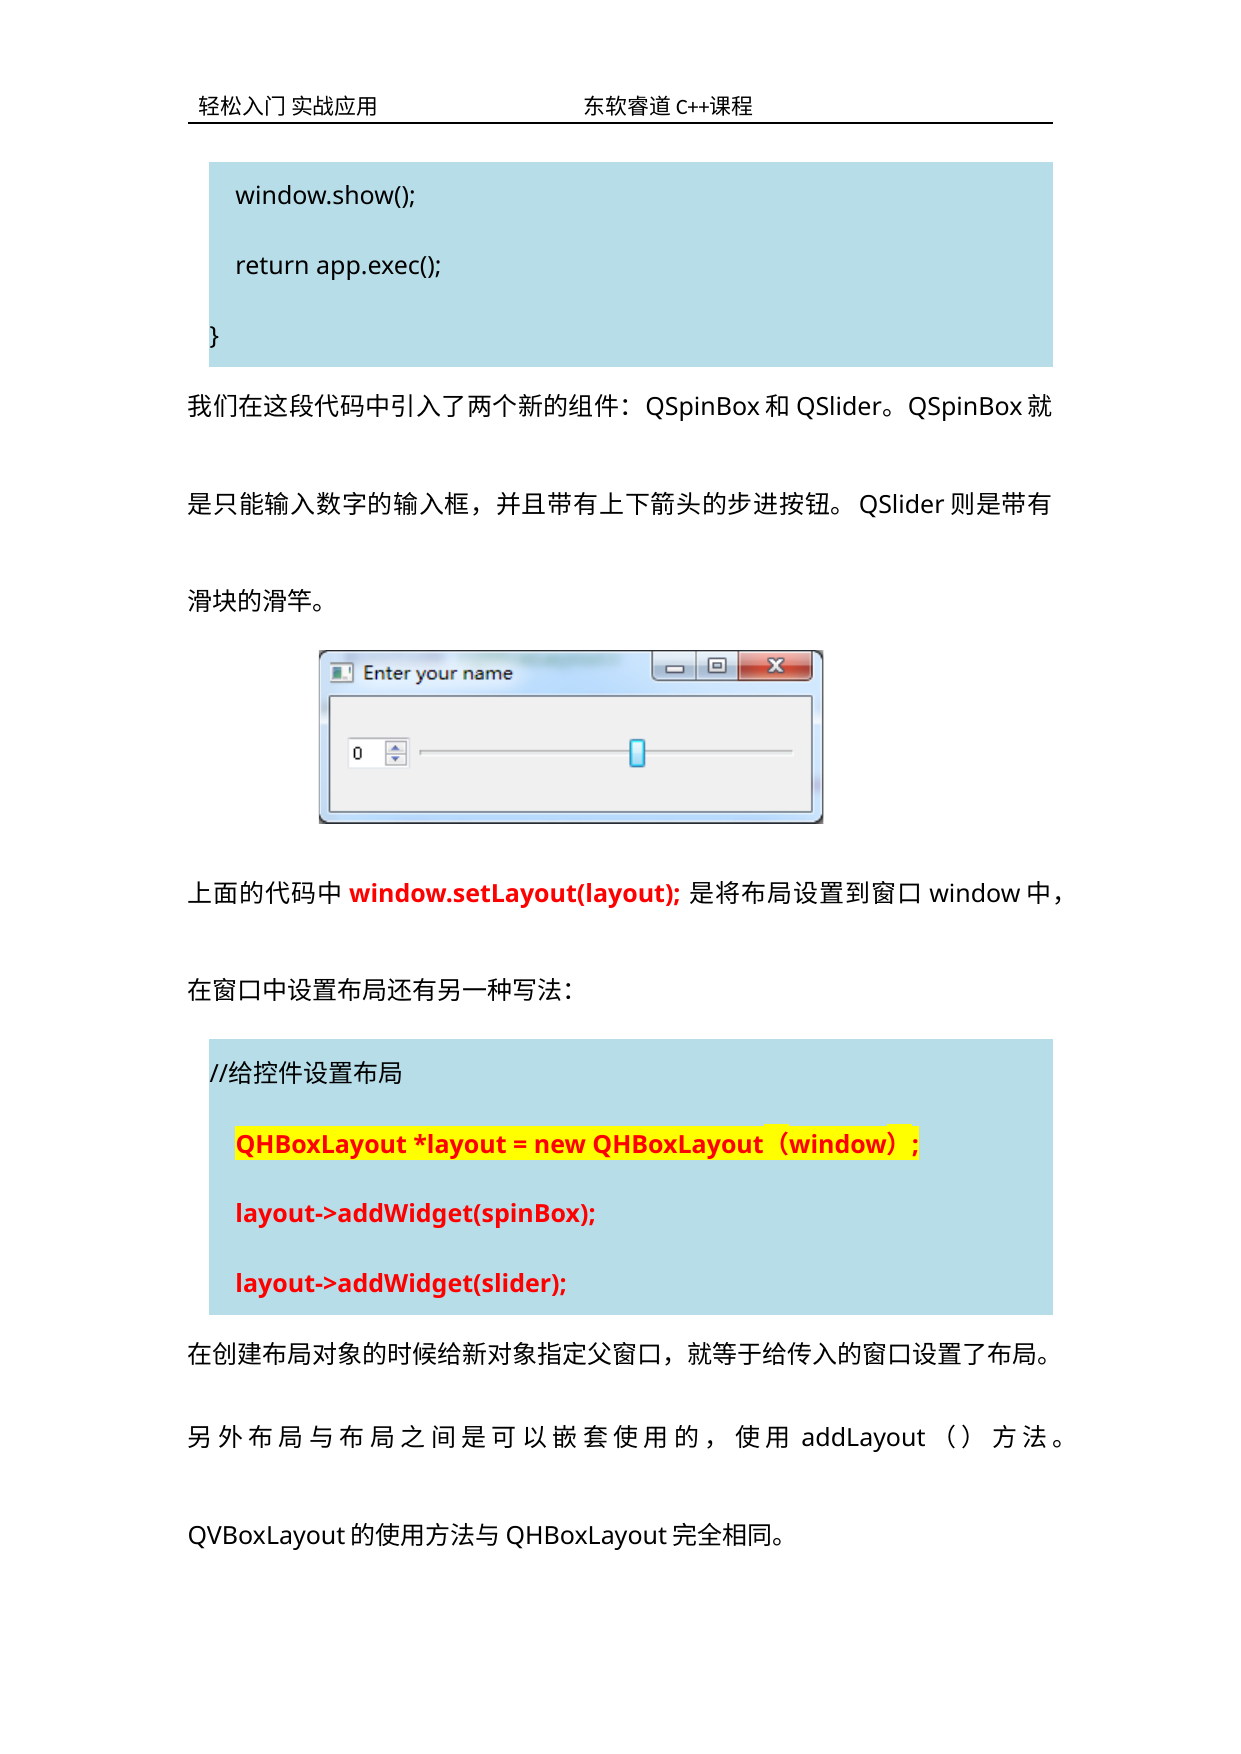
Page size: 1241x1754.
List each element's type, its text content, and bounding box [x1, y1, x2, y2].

text QHBoxLayout *layout = new QHBoxLayout（window）; [209, 1110, 1053, 1175]
text 在创建布局对象的时候给新对象指定父窗口，就等于给传入的窗口设置了布局。 [187, 1320, 1053, 1385]
text layout->addWidget(slider); [209, 1250, 1053, 1315]
text } [209, 302, 1053, 367]
text //给控件设置布局 [209, 1039, 1053, 1104]
text 我们在这段代码中引入了两个新的组件：QSpinBox和QSlider。QSpinBox就是只能输入数字的输入框，并且带有上下箭头的步进按钮。QSlider则是带有滑块的滑竿。 [187, 372, 1053, 632]
text 另外布局与布局之间是可以嵌套使用的，使用addLayout（）方法。QVBoxLayout的使用方法与QHBoxLayout完全相同。 [187, 1403, 1053, 1566]
picture [318, 650, 824, 824]
text layout->addWidget(spinBox); [209, 1180, 1053, 1245]
text 上面的代码中window.setLayout(layout); 是将布局设置到窗口window中，在窗口中设置布局还有另一种写法： [187, 859, 1053, 1021]
text window.show(); [209, 162, 1053, 227]
text return app.exec(); [209, 232, 1053, 297]
